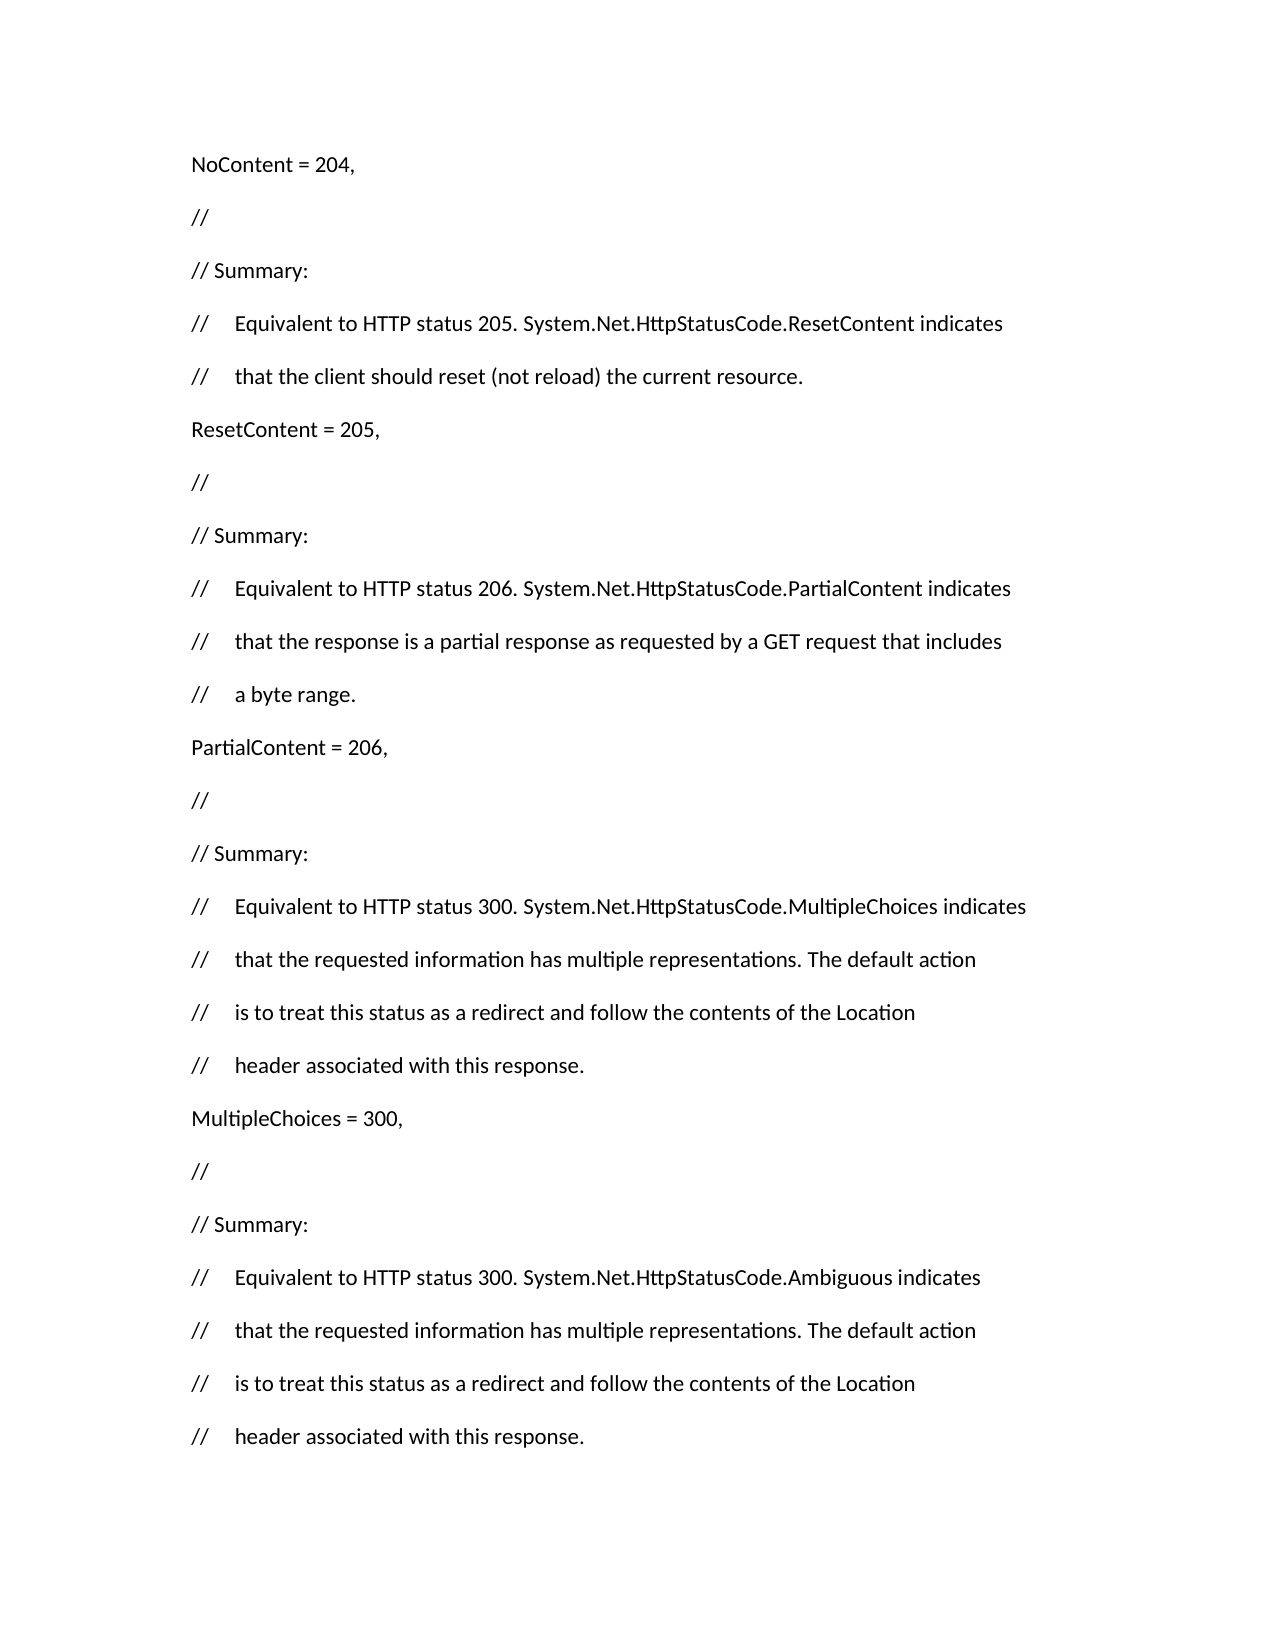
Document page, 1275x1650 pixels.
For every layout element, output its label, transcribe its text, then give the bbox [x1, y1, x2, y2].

text // header associated with this response. [150, 1422, 1125, 1451]
text // [150, 203, 1125, 231]
text NoContent = 204, [150, 150, 1125, 178]
text // header associated with this response. [150, 1051, 1125, 1079]
text // Equivalent to HTTP status 205. System.Net.HttpStatusCode.ResetContent indicates [150, 309, 1125, 337]
text // a byte range. [150, 680, 1125, 708]
text // [150, 786, 1125, 814]
text // [150, 1157, 1125, 1185]
text // Summary: [150, 521, 1125, 549]
text // Equivalent to HTTP status 300. System.Net.HttpStatusCode.Ambiguous indicates [150, 1263, 1125, 1291]
text // is to treat this status as a redirect and follow the contents of the Location [150, 998, 1125, 1026]
text PartialContent = 206, [150, 733, 1125, 761]
text // is to treat this status as a redirect and follow the contents of the Location [150, 1369, 1125, 1397]
text // that the requested information has multiple representations. The default action [150, 945, 1125, 973]
text // that the client should reset (not reload) the current resource. [150, 362, 1125, 390]
text ResetContent = 205, [150, 415, 1125, 443]
text // Summary: [150, 256, 1125, 284]
text MultipleChoices = 300, [150, 1104, 1125, 1132]
text // that the response is a partial response as requested by a GET request that includes [150, 627, 1125, 655]
text // Summary: [150, 1210, 1125, 1238]
text // Equivalent to HTTP status 206. System.Net.HttpStatusCode.PartialContent indicates [150, 574, 1125, 602]
text // that the requested information has multiple representations. The default action [150, 1316, 1125, 1344]
text // Equivalent to HTTP status 300. System.Net.HttpStatusCode.MultipleChoices indicates [150, 892, 1125, 920]
text // Summary: [150, 839, 1125, 867]
text // [150, 468, 1125, 496]
